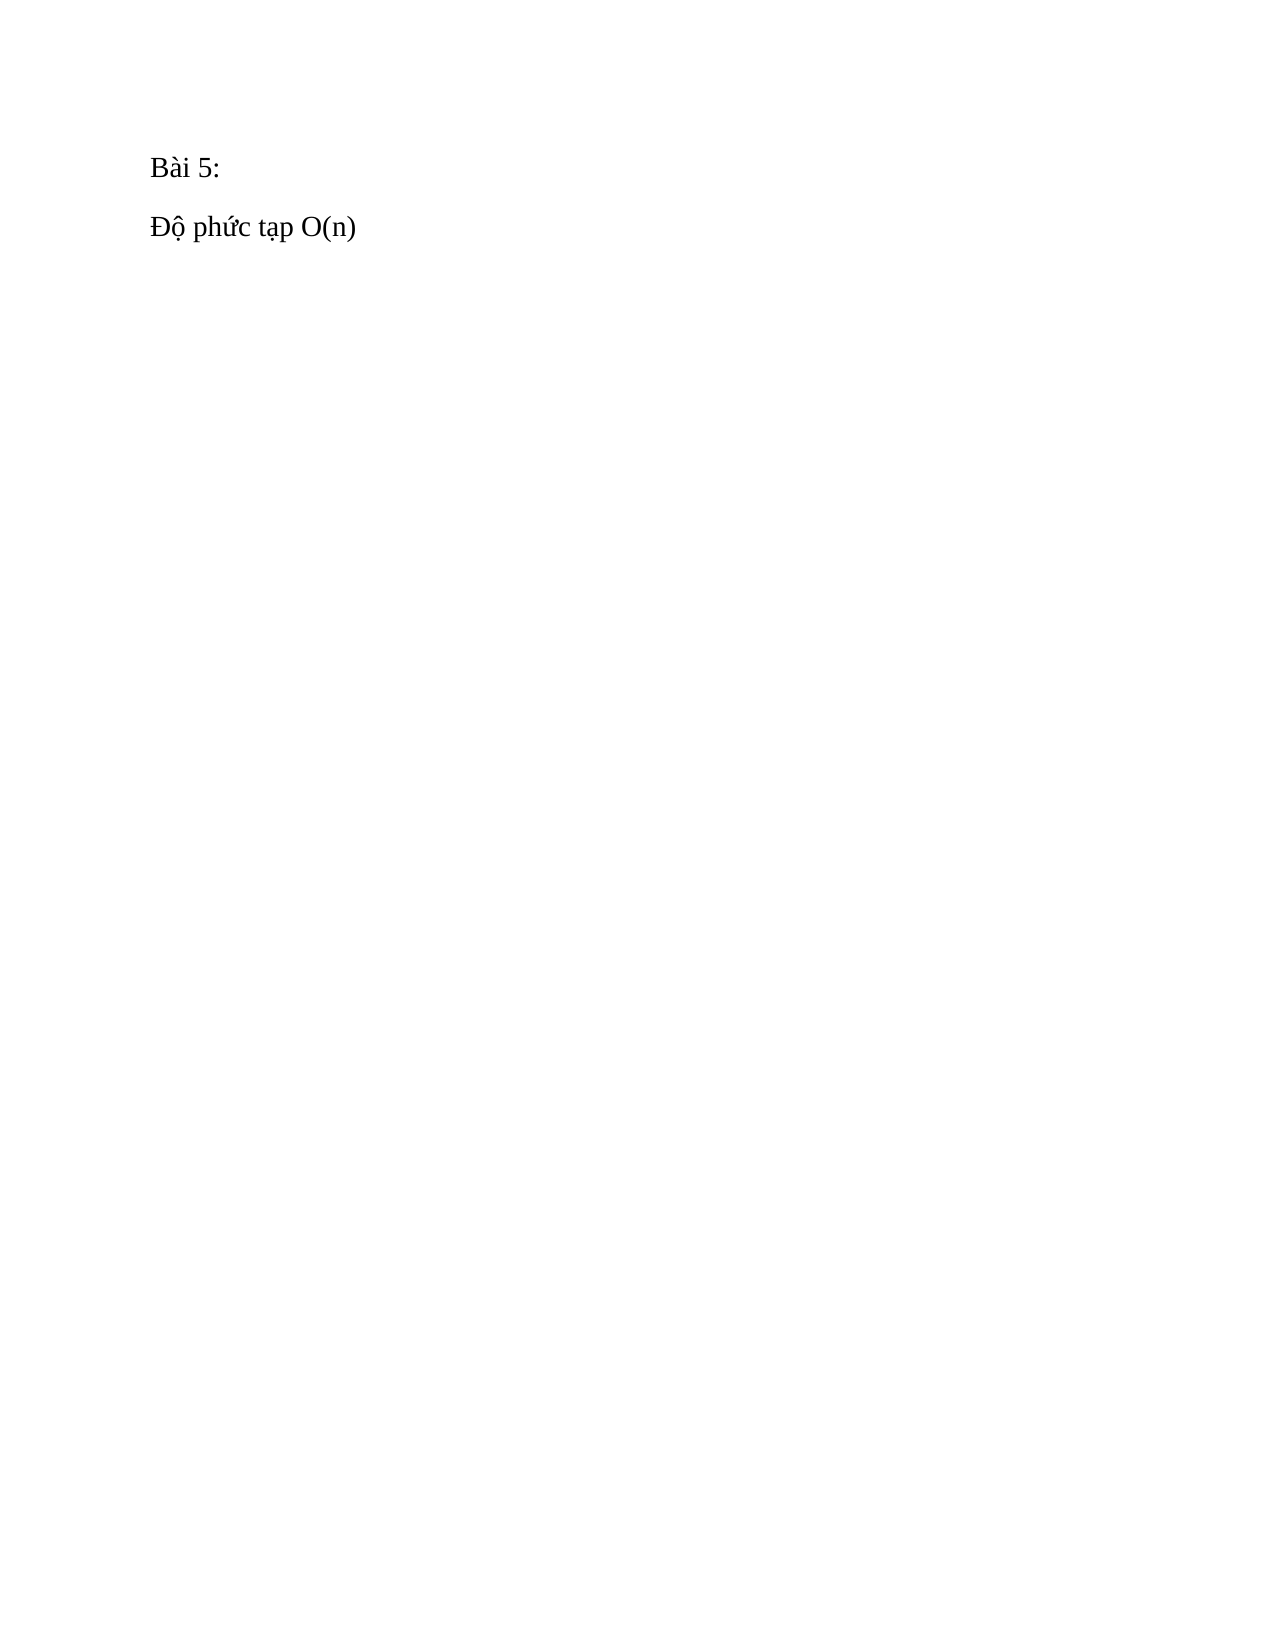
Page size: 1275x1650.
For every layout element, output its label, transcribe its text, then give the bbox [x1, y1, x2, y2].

text Bài 5: [150, 150, 1125, 183]
text Độ phức tạp O(n) [150, 209, 1125, 243]
